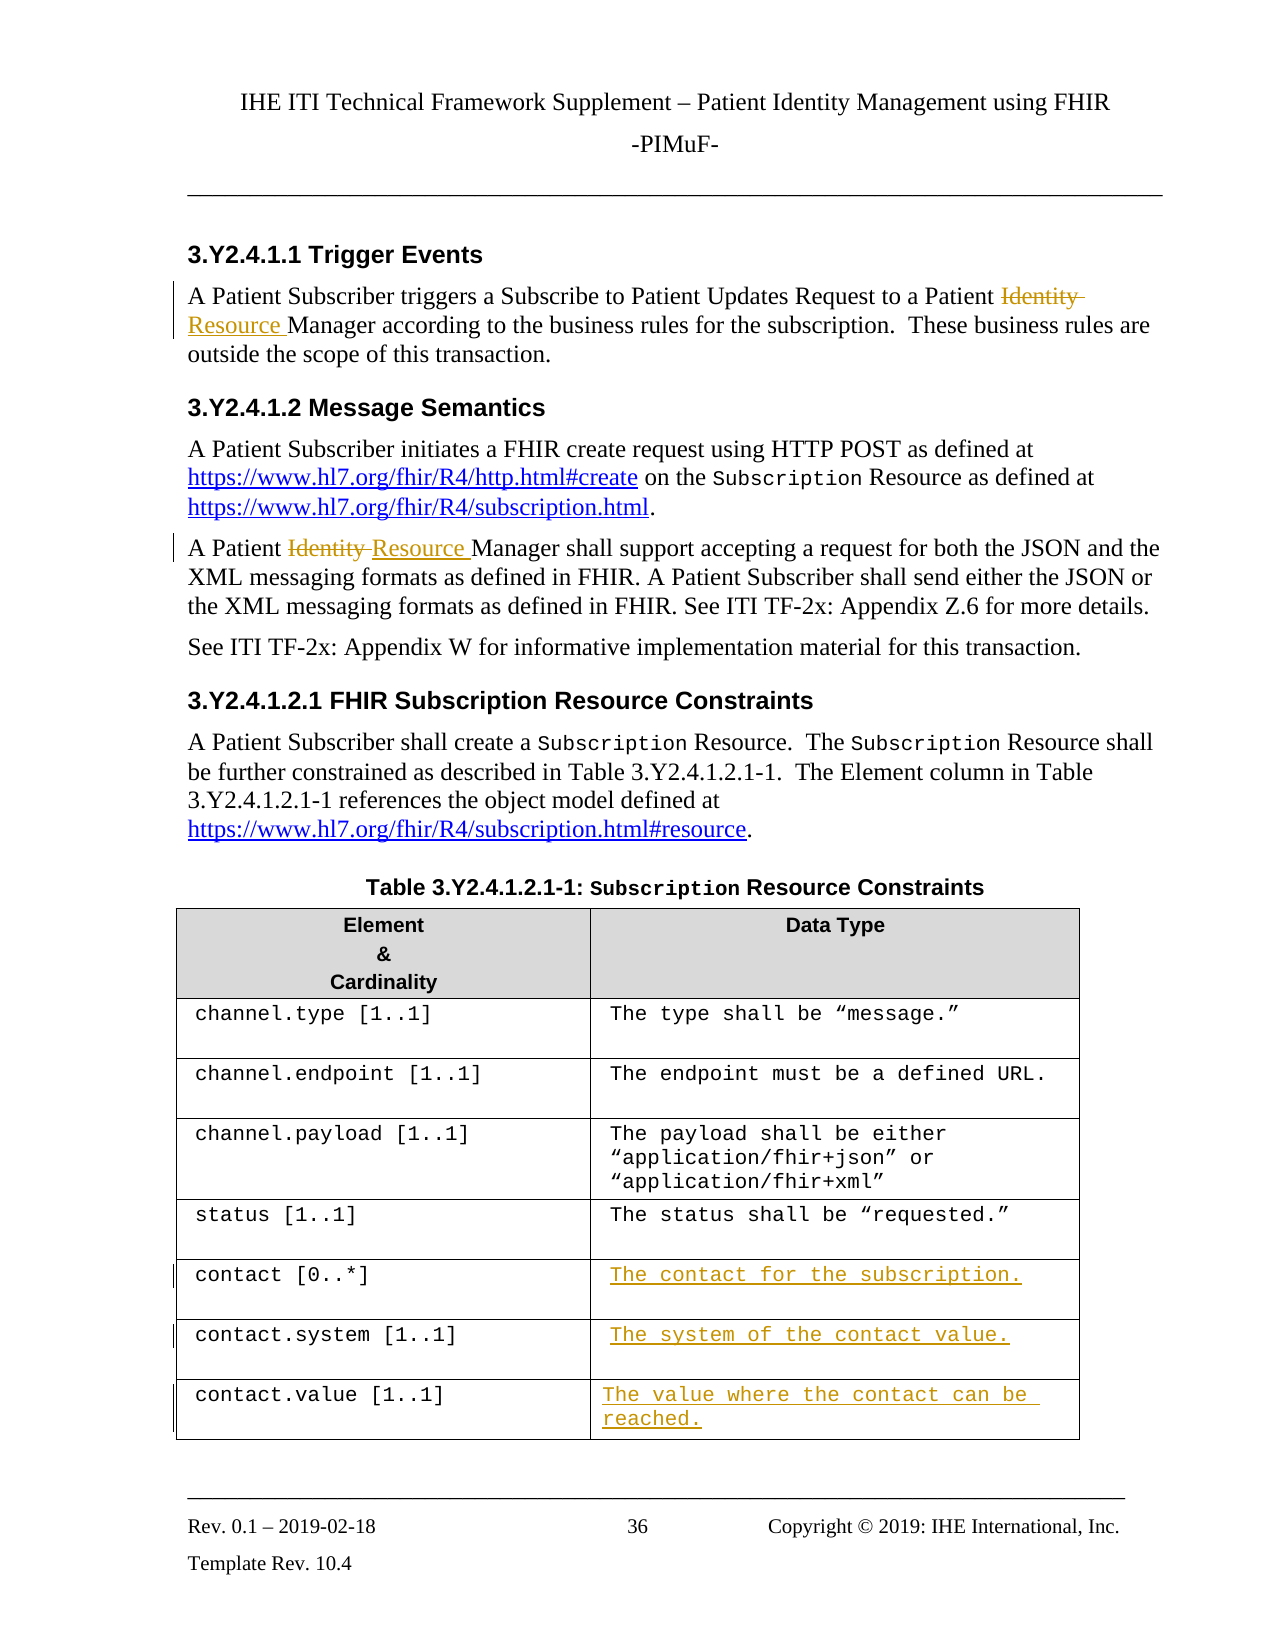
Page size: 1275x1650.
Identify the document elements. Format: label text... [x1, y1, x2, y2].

subtitle 3.Y2.4.1.2 Message Semantics [187, 392, 1162, 421]
table_cell The type shall be “message.” [591, 999, 1079, 1058]
subtitle 3.Y2.4.1.2.1 FHIR Subscription Resource Constraints [187, 686, 1162, 714]
table_cell contact.value [1..1] [177, 1380, 590, 1439]
text A Patient Subscriber triggers a Subscribe to Patient Updates Request to a Patient Manager according to the business rules for the subscription. These business rules are outside the scope of this transaction. [187, 281, 1162, 367]
table_cell [591, 1260, 1079, 1319]
text A Patient Subscriber shall create a Subscription Resource. The Subscription Resource shall be further constrained as described in Table 3.Y2.4.1.2.1-1. The Element column in Table 3.Y2.4.1.2.1-1 references the object model defined at https://www.hl7.org/fhir/R4/subscription.html#resource. [187, 727, 1162, 843]
subtitle 3.Y2.4.1.1 Trigger Events [187, 240, 1162, 269]
table_header Data Type [591, 909, 1079, 998]
table_cell status [1..1] [177, 1200, 590, 1259]
text A Patient Manager shall support accepting a request for both the JSON and the XML messaging formats as defined in FHIR. A Patient Subscriber shall send either the JSON or the XML messaging formats as defined in FHIR. See ITI TF-2x: Appendix Z.6 for more details. [187, 533, 1162, 619]
table_cell The status shall be “requested.” [591, 1200, 1079, 1259]
table_cell channel.endpoint [1..1] [177, 1059, 590, 1118]
table_cell channel.payload [1..1] [177, 1119, 590, 1198]
table_header Element & Cardinality [177, 909, 590, 998]
table_cell The endpoint must be a defined URL. [591, 1059, 1079, 1118]
table_cell channel.type [1..1] [177, 999, 590, 1058]
table_cell contact.system [1..1] [177, 1320, 590, 1379]
table_cell The payload shall be either “application/fhir+json” or “application/fhir+xml” [591, 1119, 1079, 1198]
table_cell [591, 1320, 1079, 1379]
table_cell contact [0..*] [177, 1260, 590, 1319]
title Table 3.Y2.4.1.2.1-1: Subscription Resource Constraints [187, 874, 1162, 902]
text See ITI TF-2x: Appendix W for informative implementation material for this transaction. [187, 632, 1162, 661]
table_cell [591, 1380, 1079, 1439]
